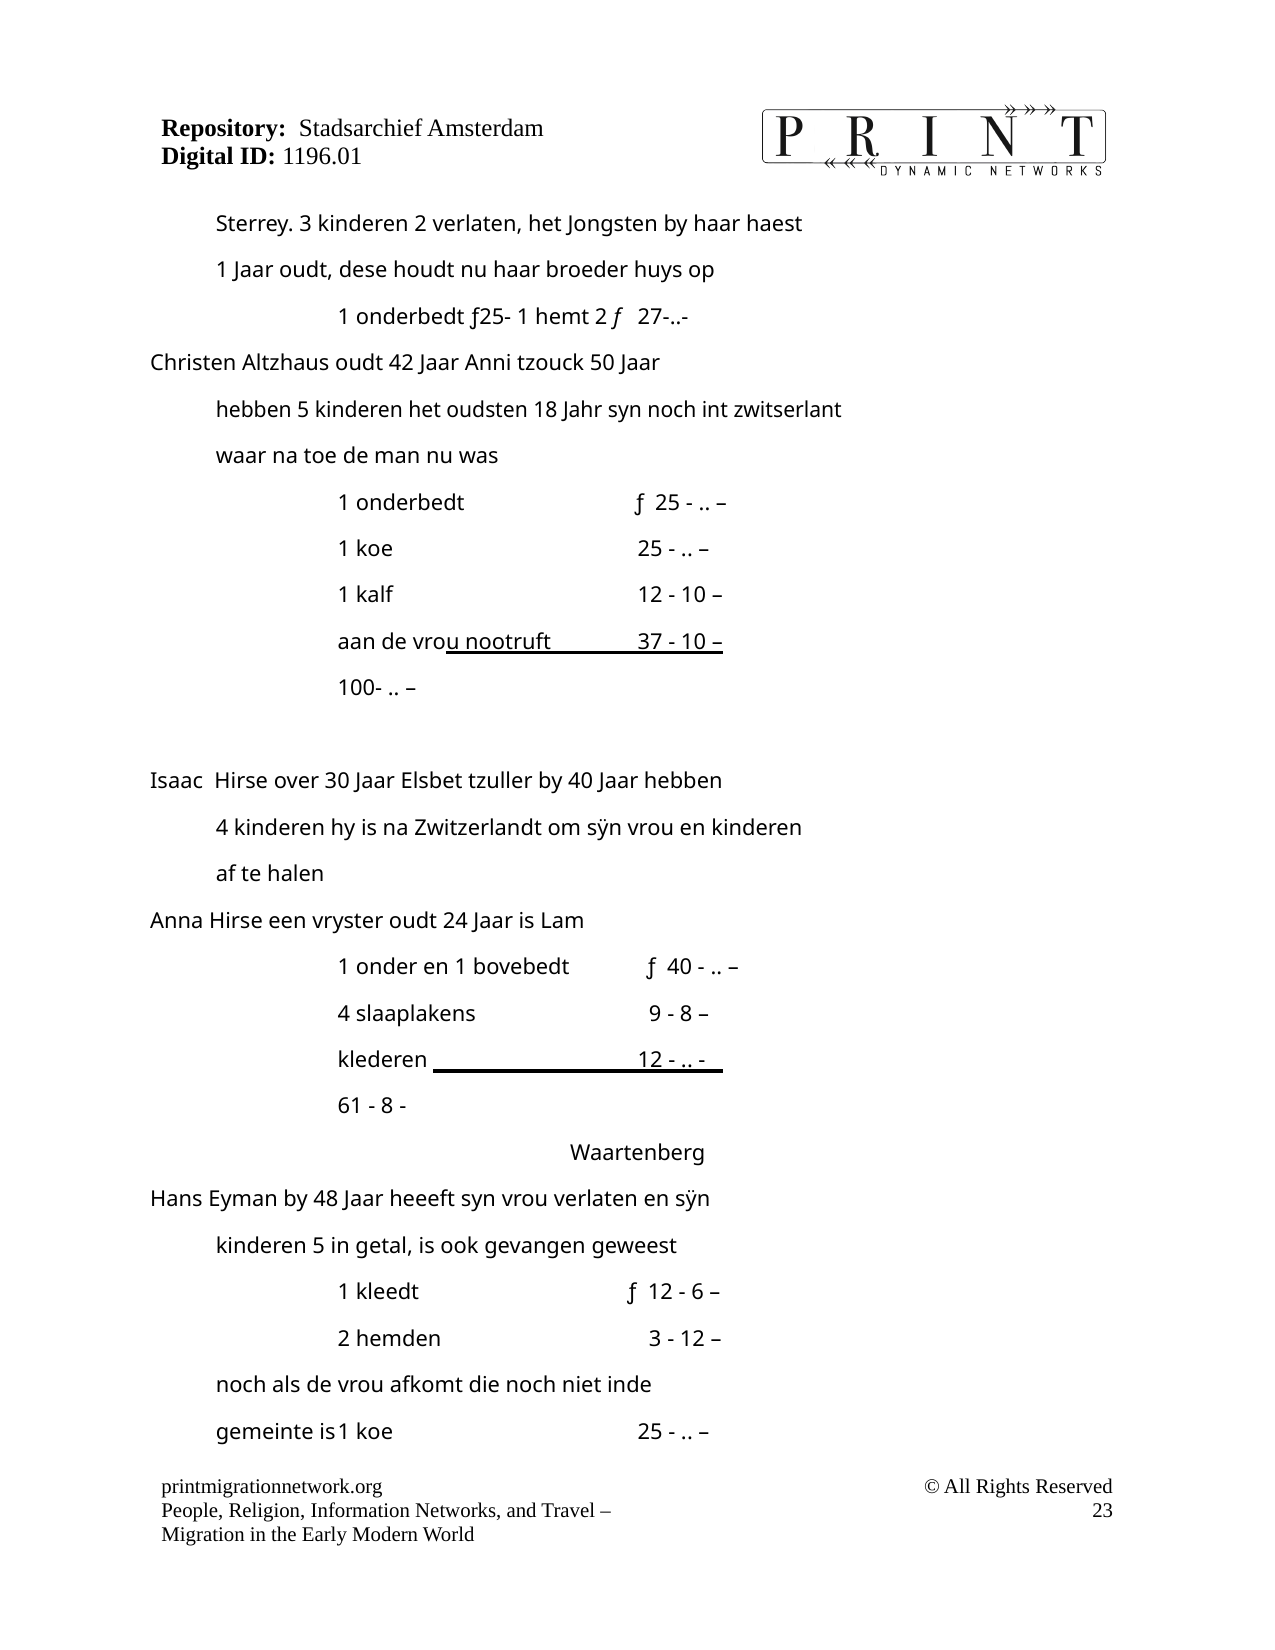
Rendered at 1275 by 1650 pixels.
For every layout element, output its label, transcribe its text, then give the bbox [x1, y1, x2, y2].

text kinderen 5 in getal, is ook gevangen geweest [150, 1230, 1125, 1260]
text 100- .. – [150, 672, 1125, 702]
text noch als de vrou afkomt die noch niet inde [150, 1369, 1125, 1399]
text Sterrey. 3 kinderen 2 verlaten, het Jongsten by haar haest [150, 208, 1125, 238]
text 1 onderbedt ƒ 25 - .. – [150, 487, 1125, 516]
text Christen Altzhaus oudt 42 Jaar Anni tzouck 50 Jaar [150, 347, 1125, 377]
text 1 koe 25 - .. – [150, 533, 1125, 563]
text Anna Hirse een vryster oudt 24 Jaar is Lam [150, 905, 1125, 934]
text Hans Eyman by 48 Jaar heeeft syn vrou verlaten en sÿn [150, 1183, 1125, 1213]
text waar na toe de man nu was [150, 440, 1125, 470]
text 1 kalf 12 - 10 – [150, 579, 1125, 609]
text klederen 12 - .. - [150, 1044, 1125, 1074]
text Waartenberg [150, 1137, 1125, 1167]
text 1 onder en 1 bovebedt ƒ 40 - .. – [150, 951, 1125, 981]
text 4 slaaplakens 9 - 8 – [150, 998, 1125, 1027]
text 4 kinderen hy is na Zwitzerlandt om sÿn vrou en kinderen [150, 812, 1125, 842]
text hebben 5 kinderen het oudsten 18 Jahr syn noch int zwitserlant [150, 394, 1125, 423]
text af te halen [150, 858, 1125, 888]
text 1 onderbedt ƒ25- 1 hemt 2 f 27-..- [150, 301, 1125, 331]
text gemeinte is 1 koe 25 - .. – [150, 1416, 1125, 1446]
text aan de vrou nootruft 37 - 10 – [150, 626, 1125, 656]
text 2 hemden 3 - 12 – [150, 1323, 1125, 1353]
picture [755, 103, 1113, 179]
text 1 kleedt ƒ 12 - 6 – [150, 1276, 1125, 1306]
text Isaac Hirse over 30 Jaar Elsbet tzuller by 40 Jaar hebben [150, 765, 1125, 795]
text 61 - 8 - [150, 1091, 1125, 1120]
text 1 Jaar oudt, dese houdt nu haar broeder huys op [150, 254, 1125, 284]
